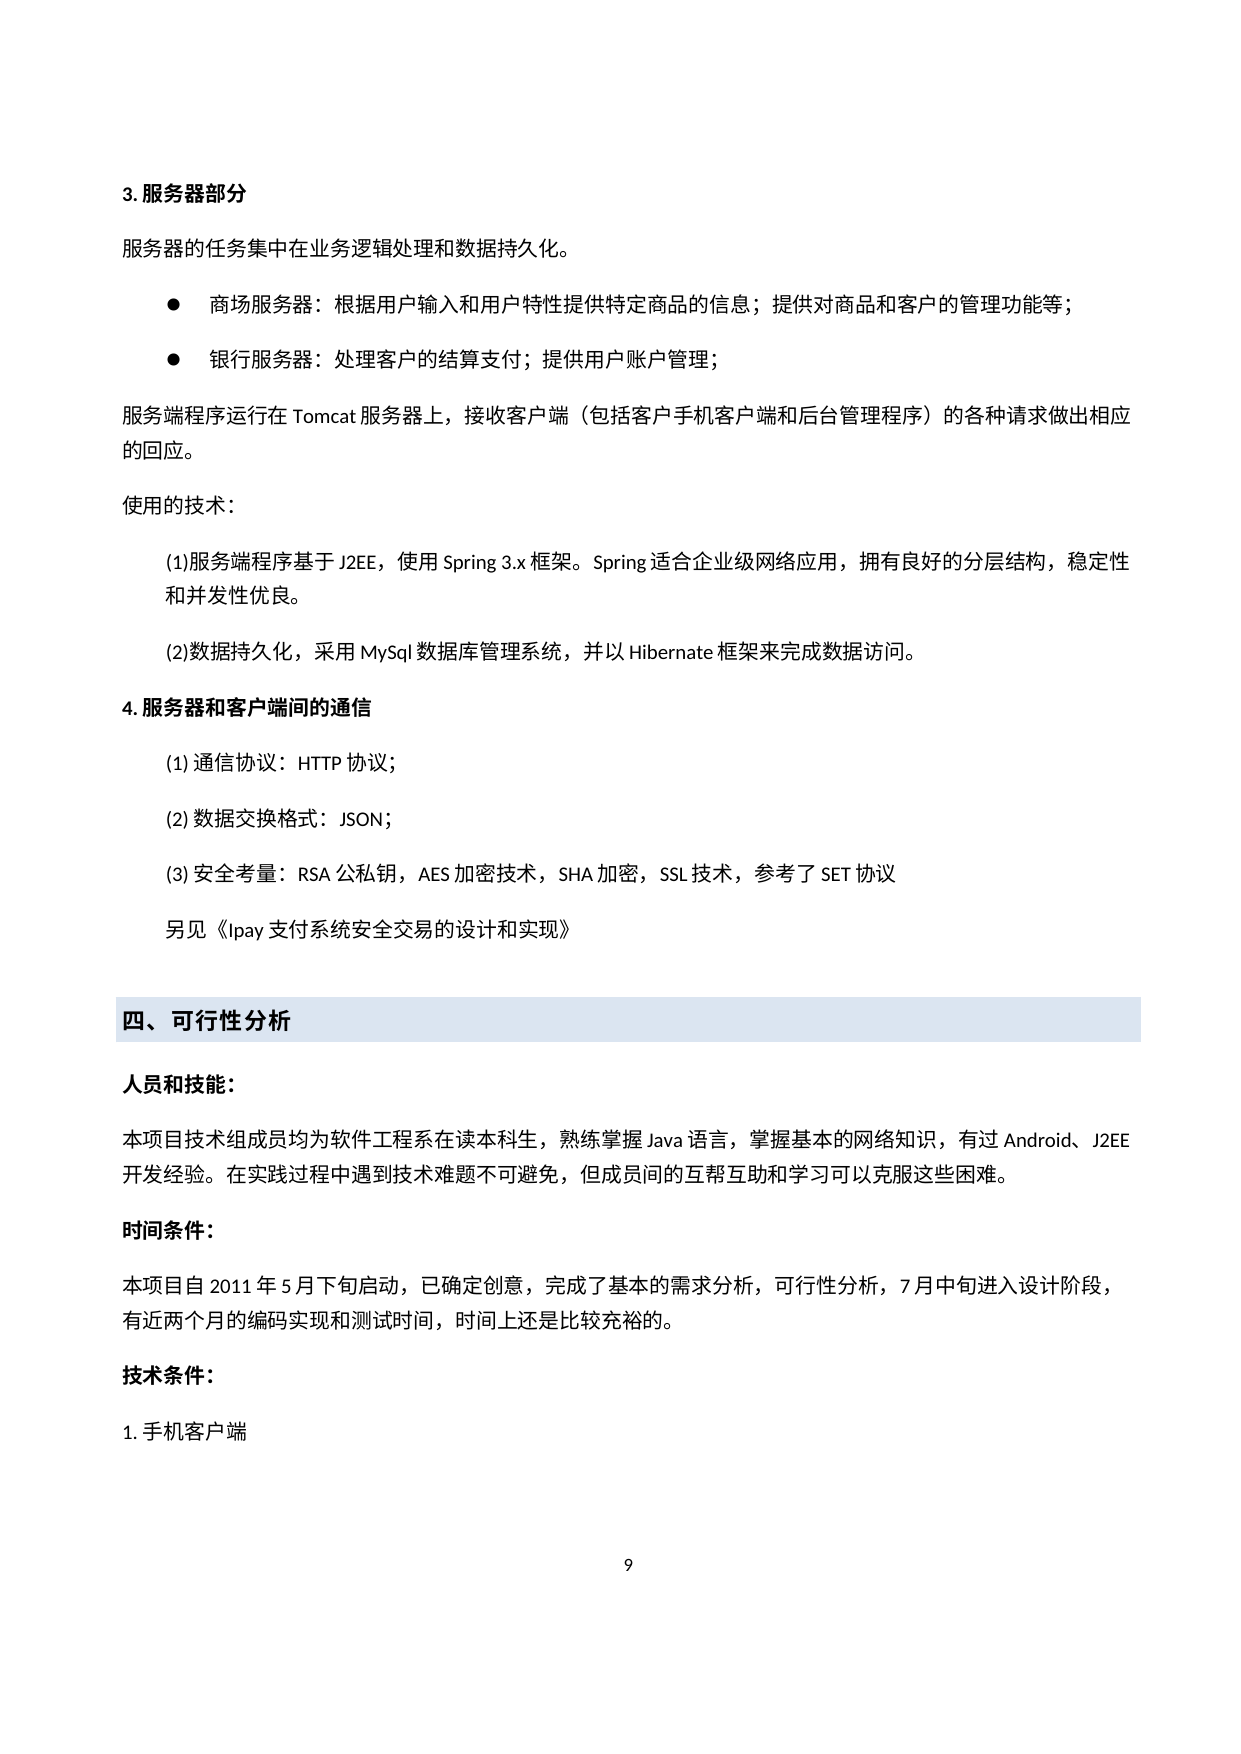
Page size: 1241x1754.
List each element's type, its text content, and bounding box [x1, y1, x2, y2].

text 技术条件： [122, 1360, 1134, 1390]
text 时间条件： [122, 1214, 1134, 1244]
text (2) 数据交换格式：JSON； [166, 802, 1134, 832]
text (1)服务端程序基于J2EE，使用Spring 3.x 框架。Spring适合企业级网络应用，拥有良好的分层结构，稳定性和并发性优良。 [166, 545, 1134, 610]
text (3) 安全考量：RSA公私钥，AES加密技术，SHA加密，SSL技术，参考了SET协议 [122, 857, 1134, 887]
text (2)数据持久化，采用MySql数据库管理系统，并以Hibernate框架来完成数据访问。 [122, 635, 1134, 665]
text 4. 服务器和客户端间的通信 [122, 691, 1134, 721]
text 人员和技能： [122, 1068, 1134, 1098]
text 另见《Ipay支付系统安全交易的设计和实现》 [122, 913, 1134, 972]
text 服务器的任务集中在业务逻辑处理和数据持久化。 [122, 233, 1134, 263]
text 本项目技术组成员均为软件工程系在读本科生，熟练掌握Java语言，掌握基本的网络知识，有过Android、J2EE开发经验。在实践过程中遇到技术难题不可避免，但成员间的互帮互助和学习可以克服这些困难。 [122, 1124, 1134, 1189]
text 服务端程序运行在Tomcat服务器上，接收客户端（包括客户手机客户端和后台管理程序）的各种请求做出相应的回应。 [122, 399, 1134, 464]
text 3. 服务器部分 [122, 177, 1134, 207]
text 1. 手机客户端 [122, 1415, 1134, 1445]
list 商场服务器：根据用户输入和用户特性提供特定商品的信息；提供对商品和客户的管理功能等； [166, 288, 1134, 318]
text 本项目自2011年5月下旬启动，已确定创意，完成了基本的需求分析，可行性分析，7月中旬进入设计阶段，有近两个月的编码实现和测试时间，时间上还是比较充裕的。 [122, 1269, 1134, 1334]
text (1) 通信协议：HTTP协议； [122, 746, 1134, 776]
subtitle 四、可行性分析 [122, 1003, 1134, 1036]
text 使用的技术： [122, 489, 1134, 520]
list 银行服务器：处理客户的结算支付；提供用户账户管理； [166, 344, 1134, 374]
